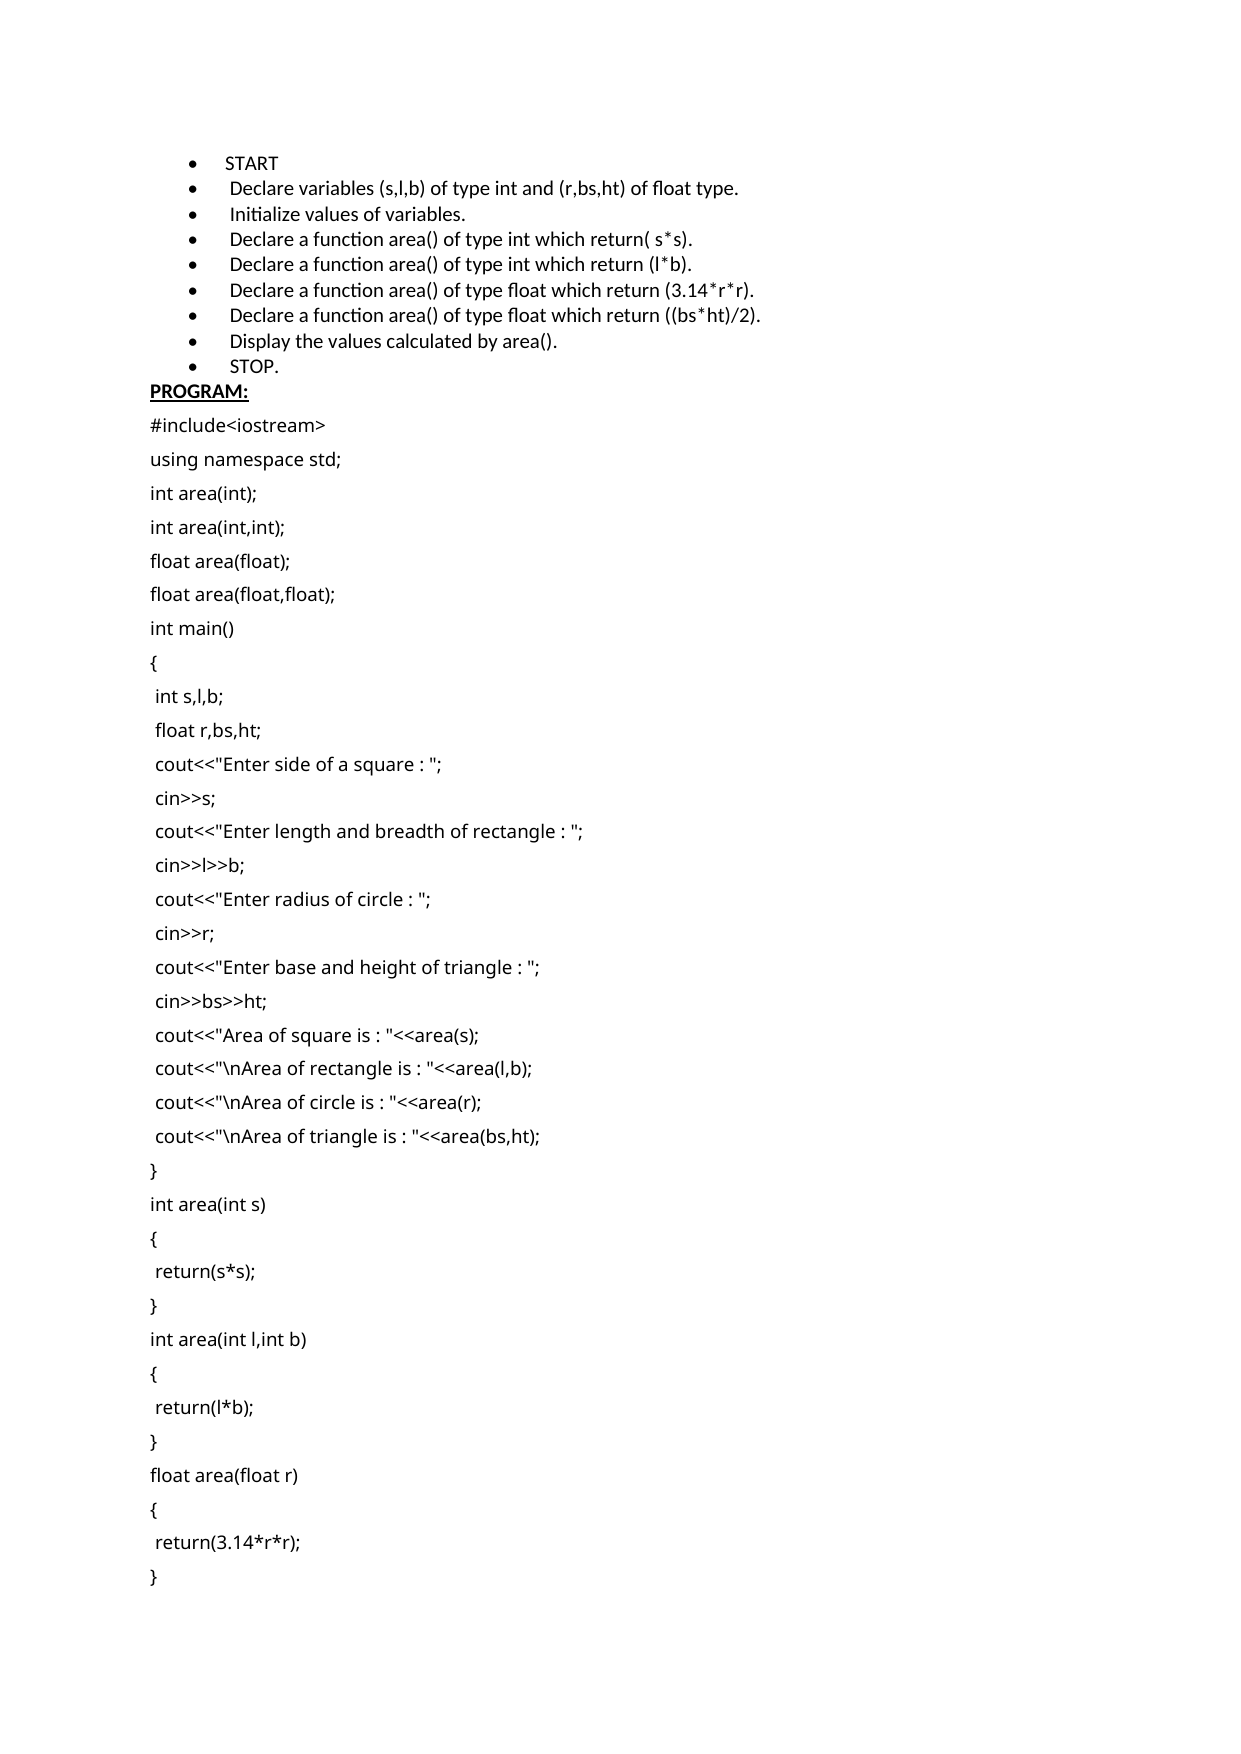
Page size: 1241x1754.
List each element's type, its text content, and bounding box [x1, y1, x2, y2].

text cin>>r; [150, 920, 1090, 946]
text float r,bs,ht; [150, 717, 1090, 743]
text cout<<"\nArea of triangle is : "<<area(bs,ht); [150, 1123, 1090, 1149]
list Initialize values of variables. [187, 201, 1090, 226]
text int area(int l,int b) [150, 1327, 1090, 1352]
text return(s*s); [150, 1259, 1090, 1284]
text } [150, 1563, 1090, 1589]
text float area(float r) [150, 1462, 1090, 1487]
list START [187, 150, 1090, 175]
text int area(int s) [150, 1191, 1090, 1217]
text int area(int); [150, 480, 1090, 506]
list Display the values calculated by area(). [187, 328, 1090, 353]
text } [150, 1157, 1090, 1183]
text float area(float,float); [150, 582, 1090, 607]
text int s,l,b; [150, 683, 1090, 709]
text } [150, 1293, 1090, 1318]
text cout<<"Enter side of a square : "; [150, 751, 1090, 777]
text { [150, 1360, 1090, 1386]
list Declare a function area() of type float which return ((bs*ht)/2). [187, 302, 1090, 328]
list Declare a function area() of type float which return (3.14*r*r). [187, 277, 1090, 302]
text return(3.14*r*r); [150, 1530, 1090, 1555]
text int main() [150, 616, 1090, 641]
text cin>>s; [150, 785, 1090, 810]
list STOP. [187, 353, 1090, 379]
list Declare a function area() of type int which return( s*s). [187, 226, 1090, 252]
list Declare a function area() of type int which return (l*b). [187, 252, 1090, 277]
text cin>>l>>b; [150, 853, 1090, 878]
text cin>>bs>>ht; [150, 988, 1090, 1013]
text cout<<"Enter radius of circle : "; [150, 886, 1090, 912]
text float area(float); [150, 548, 1090, 573]
text { [150, 1225, 1090, 1251]
text cout<<"Enter base and height of triangle : "; [150, 954, 1090, 980]
text int area(int,int); [150, 514, 1090, 539]
text cout<<"Enter length and breadth of rectangle : "; [150, 819, 1090, 844]
text } [150, 1428, 1090, 1454]
text { [150, 649, 1090, 675]
text return(l*b); [150, 1394, 1090, 1420]
text cout<<"\nArea of rectangle is : "<<area(l,b); [150, 1056, 1090, 1081]
text cout<<"Area of square is : "<<area(s); [150, 1022, 1090, 1047]
text PROGRAM: [150, 379, 1090, 404]
text { [150, 1496, 1090, 1521]
text #include<iostream> [150, 412, 1090, 438]
text cout<<"\nArea of circle is : "<<area(r); [150, 1089, 1090, 1115]
list Declare variables (s,l,b) of type int and (r,bs,ht) of float type. [187, 175, 1090, 201]
text using namespace std; [150, 446, 1090, 472]
